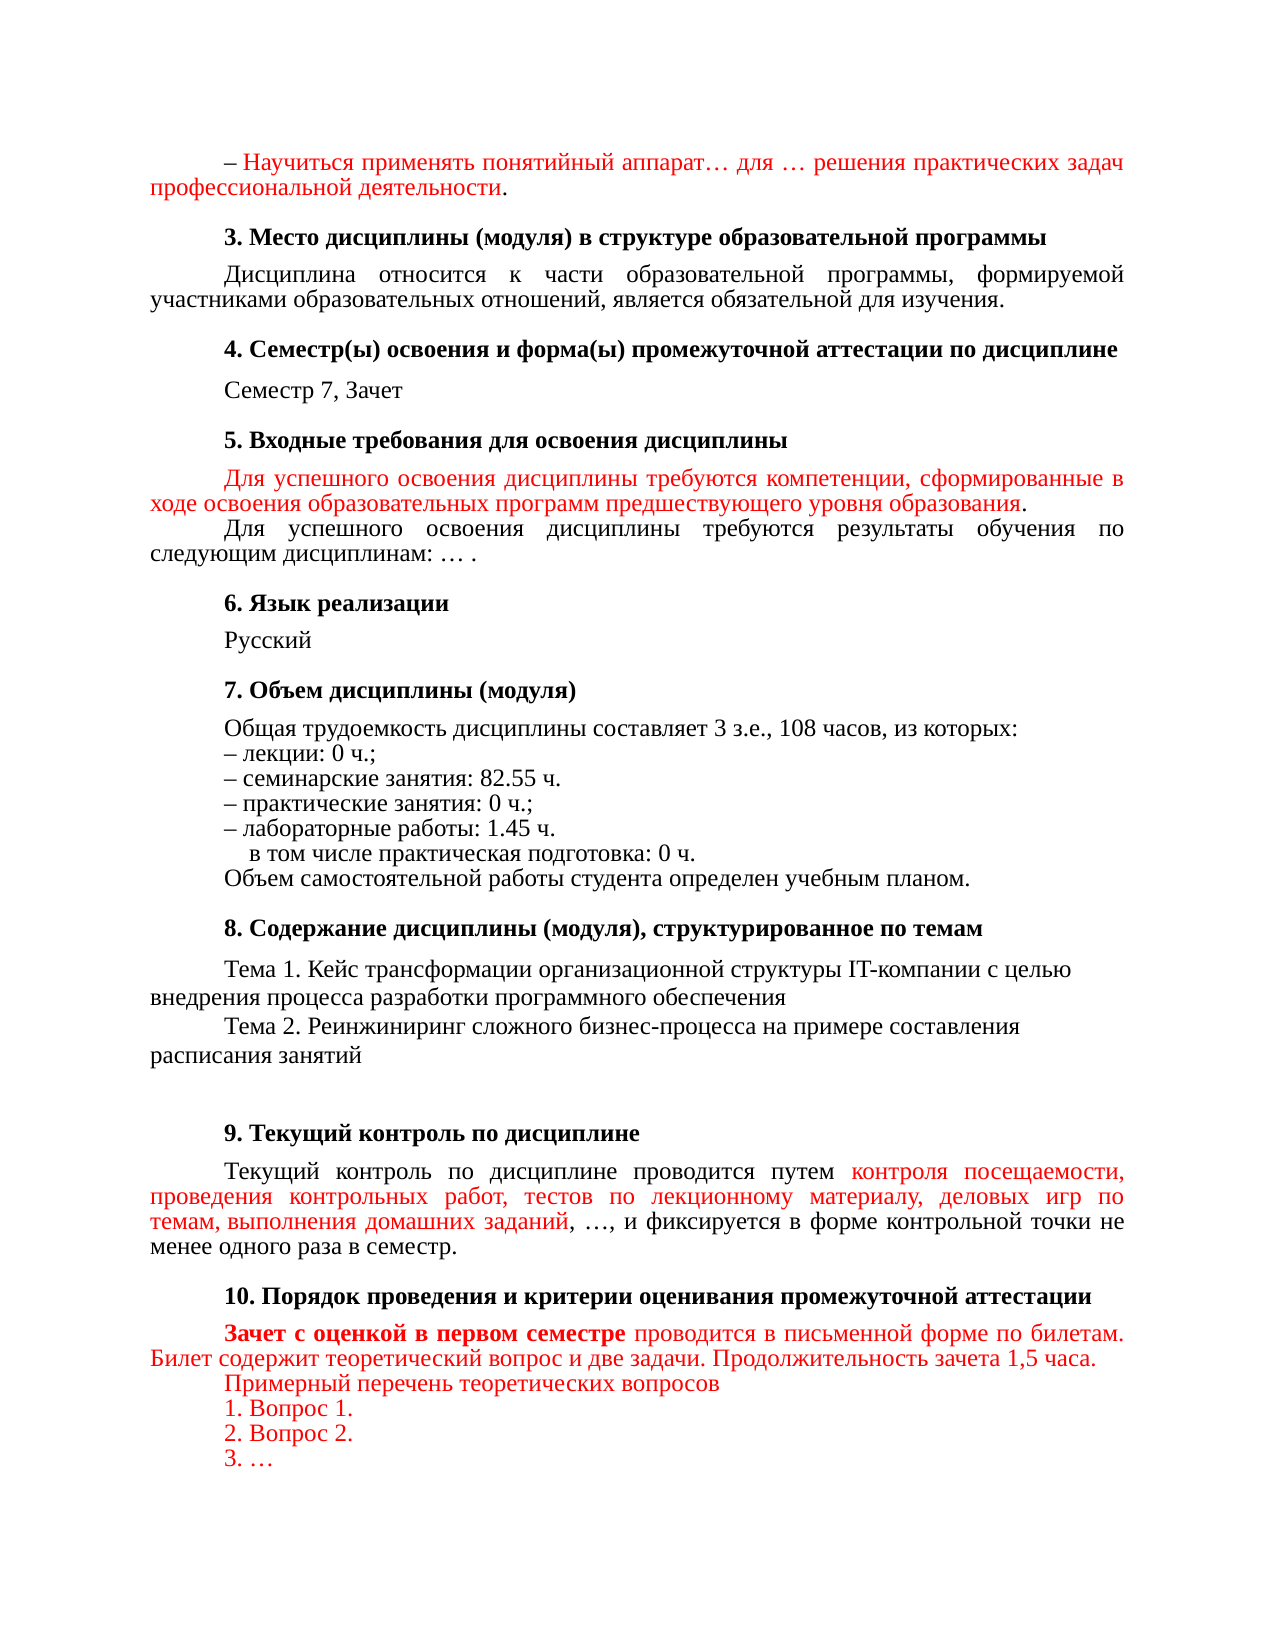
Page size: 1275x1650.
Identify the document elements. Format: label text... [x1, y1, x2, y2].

text – семинарские занятия: 82.55 ч. [150, 766, 1125, 791]
text в том числе практическая подготовка: 0 ч. [150, 841, 1125, 866]
text Текущий контроль по дисциплине проводится путем контроля посещаемости, проведения контрольных работ, тестов по лекционному материалу, деловых игр по темам, выполнения домашних заданий, …, и фиксируется в форме контрольной точки не менее одного раза в семестр. [150, 1159, 1125, 1259]
text 7. Объем дисциплины (модуля) [150, 679, 1125, 704]
text Общая трудоемкость дисциплины составляет 3 з.е., 108 часов, из которых: [150, 716, 1125, 741]
text Примерный перечень теоретических вопросов [150, 1372, 1125, 1397]
text – лабораторные работы: 1.45 ч. [150, 816, 1125, 841]
text – лекции: 0 ч.; [150, 741, 1125, 766]
text 1. Вопрос 1. [150, 1397, 1125, 1422]
text 8. Содержание дисциплины (модуля), структурированное по темам [150, 916, 1125, 941]
text Дисциплина относится к части образовательной программы, формируемой участниками образовательных отношений, является обязательной для изучения. [150, 262, 1125, 312]
text Русский [150, 629, 1125, 654]
text 10. Порядок проведения и критерии оценивания промежуточной аттестации [150, 1284, 1125, 1309]
text Зачет с оценкой в первом семестре проводится в письменной форме по билетам. Билет содержит теоретический вопрос и две задачи. Продолжительность зачета 1,5 часа. [150, 1322, 1125, 1372]
text 5. Входные требования для освоения дисциплины [150, 429, 1125, 454]
text – практические занятия: 0 ч.; [150, 791, 1125, 816]
text Для успешного освоения дисциплины требуются результаты обучения по следующим дисциплинам: … . [150, 516, 1125, 566]
text Для успешного освоения дисциплины требуются компетенции, сформированные в ходе освоения образовательных программ предшествующего уровня образования. [150, 466, 1125, 516]
text Тема 1. Кейс трансформации организационной структуры IT-компании с целью внедрения процесса разработки программного обеспечения Тема 2. Реинжиниринг сложного бизнес-процесса на примере составления расписания занятий [150, 954, 1125, 1097]
text 2. Вопрос 2. [150, 1422, 1125, 1447]
text 6. Язык реализации [150, 591, 1125, 616]
text 9. Текущий контроль по дисциплине [150, 1122, 1125, 1147]
text 4. Семестр(ы) освоения и форма(ы) промежуточной аттестации по дисциплине [150, 337, 1125, 362]
text Семестр 7, Зачет [150, 375, 1125, 404]
text – Научиться применять понятийный аппарат… для … решения практических задач профессиональной деятельности. [150, 150, 1125, 200]
text 3. … [150, 1447, 1125, 1472]
text 3. Место дисциплины (модуля) в структуре образовательной программы [150, 225, 1125, 250]
text Объем самостоятельной работы студента определен учебным планом. [150, 866, 1125, 891]
